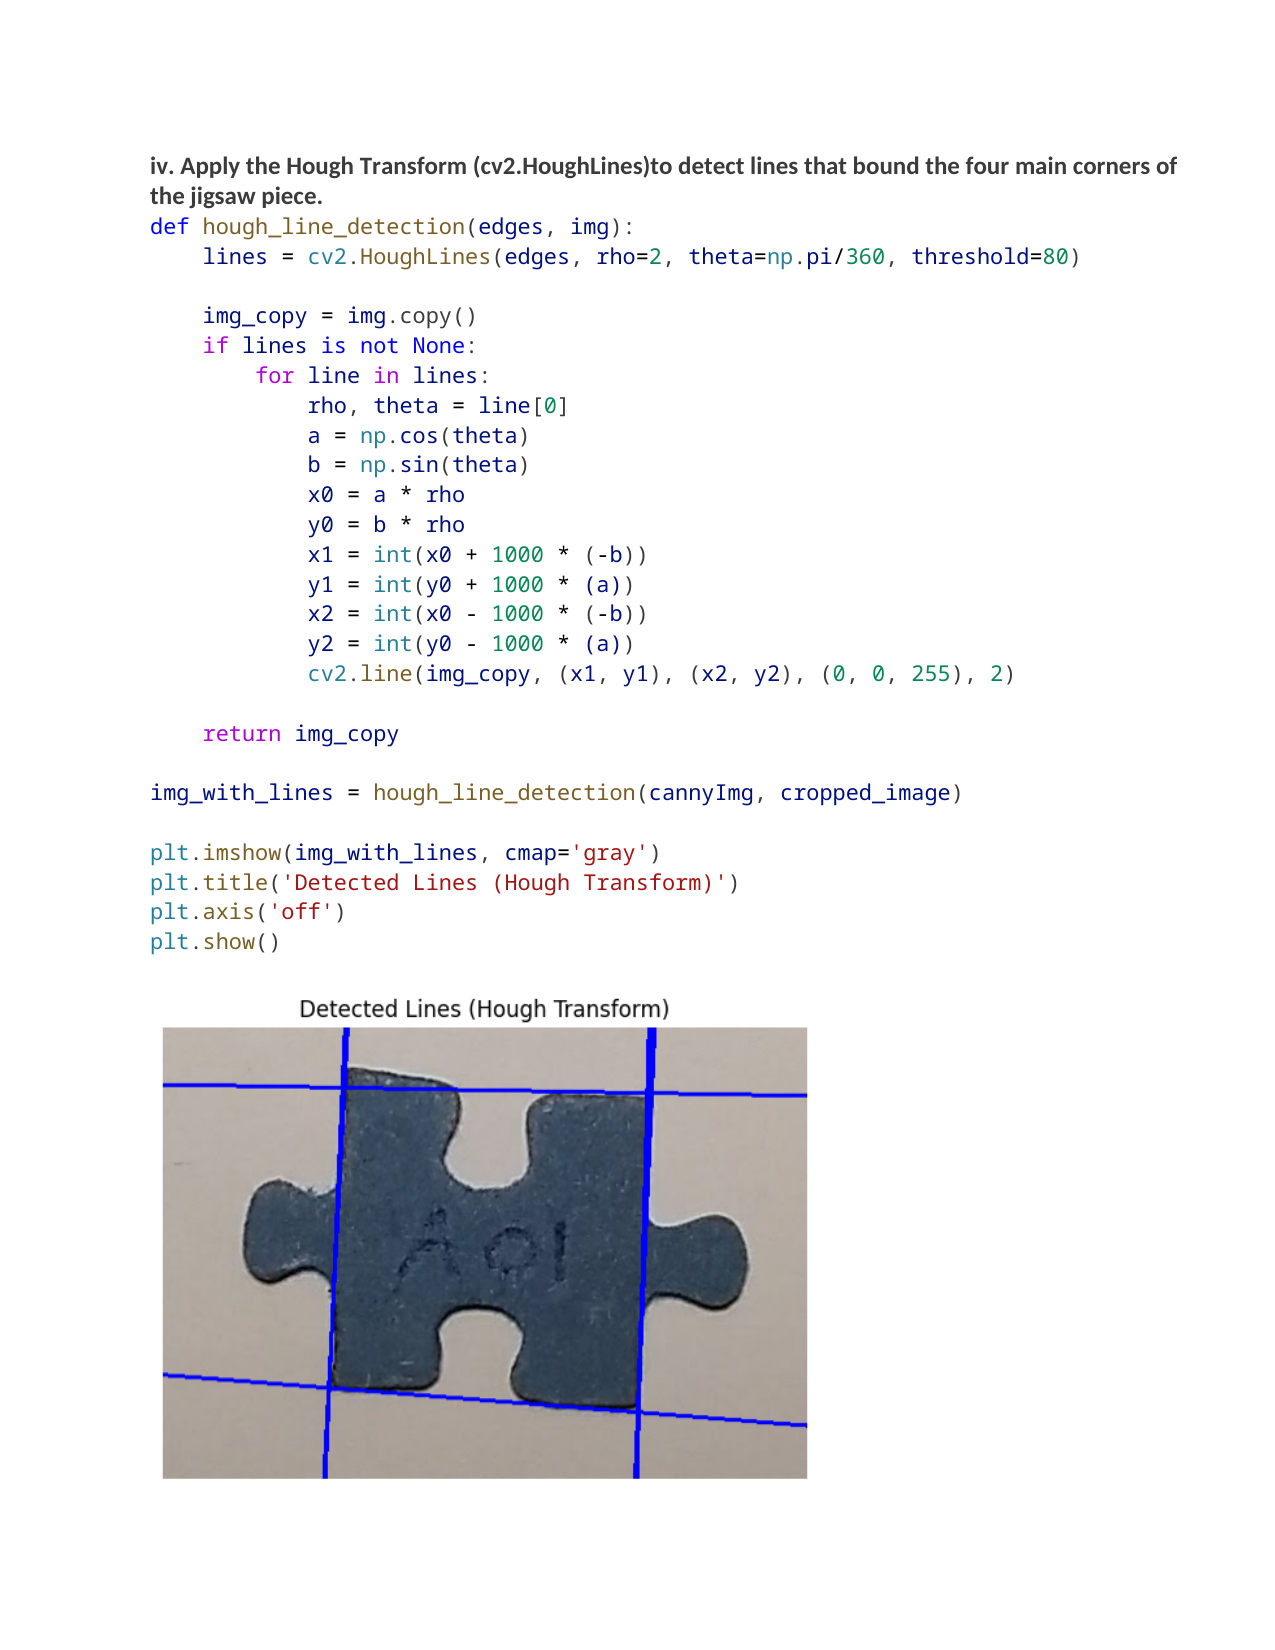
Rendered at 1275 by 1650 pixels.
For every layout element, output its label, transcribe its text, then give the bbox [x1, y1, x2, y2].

text plt.show() [150, 926, 1181, 956]
text b = np.sin(theta) [150, 449, 1181, 479]
text a = np.cos(theta) [150, 419, 1181, 449]
text x1 = int(x0 + 1000 * (-b)) [150, 539, 1181, 568]
text y1 = int(y0 + 1000 * (a)) [150, 568, 1181, 598]
text def hough_line_detection(edges, img): [150, 211, 1181, 241]
picture [150, 986, 819, 1492]
text y2 = int(y0 - 1000 * (a)) [150, 628, 1181, 658]
text img_copy = img.copy() [150, 300, 1181, 330]
text if lines is not None: [150, 330, 1181, 360]
text plt.axis('off') [150, 896, 1181, 926]
text plt.imshow(img_with_lines, cmap='gray') [150, 837, 1181, 866]
text y0 = b * rho [150, 509, 1181, 539]
text img_with_lines = hough_line_detection(cannyImg, cropped_image) [150, 777, 1181, 807]
text plt.title('Detected Lines (Hough Transform)') [150, 866, 1181, 896]
text x0 = a * rho [150, 479, 1181, 509]
text rho, theta = line[0] [150, 390, 1181, 419]
text lines = cv2.HoughLines(edges, rho=2, theta=np.pi/360, threshold=80) [150, 241, 1181, 271]
text cv2.line(img_copy, (x1, y1), (x2, y2), (0, 0, 255), 2) [150, 658, 1181, 688]
text return img_copy [150, 717, 1181, 747]
text for line in lines: [150, 360, 1181, 390]
text x2 = int(x0 - 1000 * (-b)) [150, 598, 1181, 628]
text iv. Apply the Hough Transform (cv2.HoughLines)to detect lines that bound the four main corners of the jigsaw piece. [150, 150, 1181, 211]
